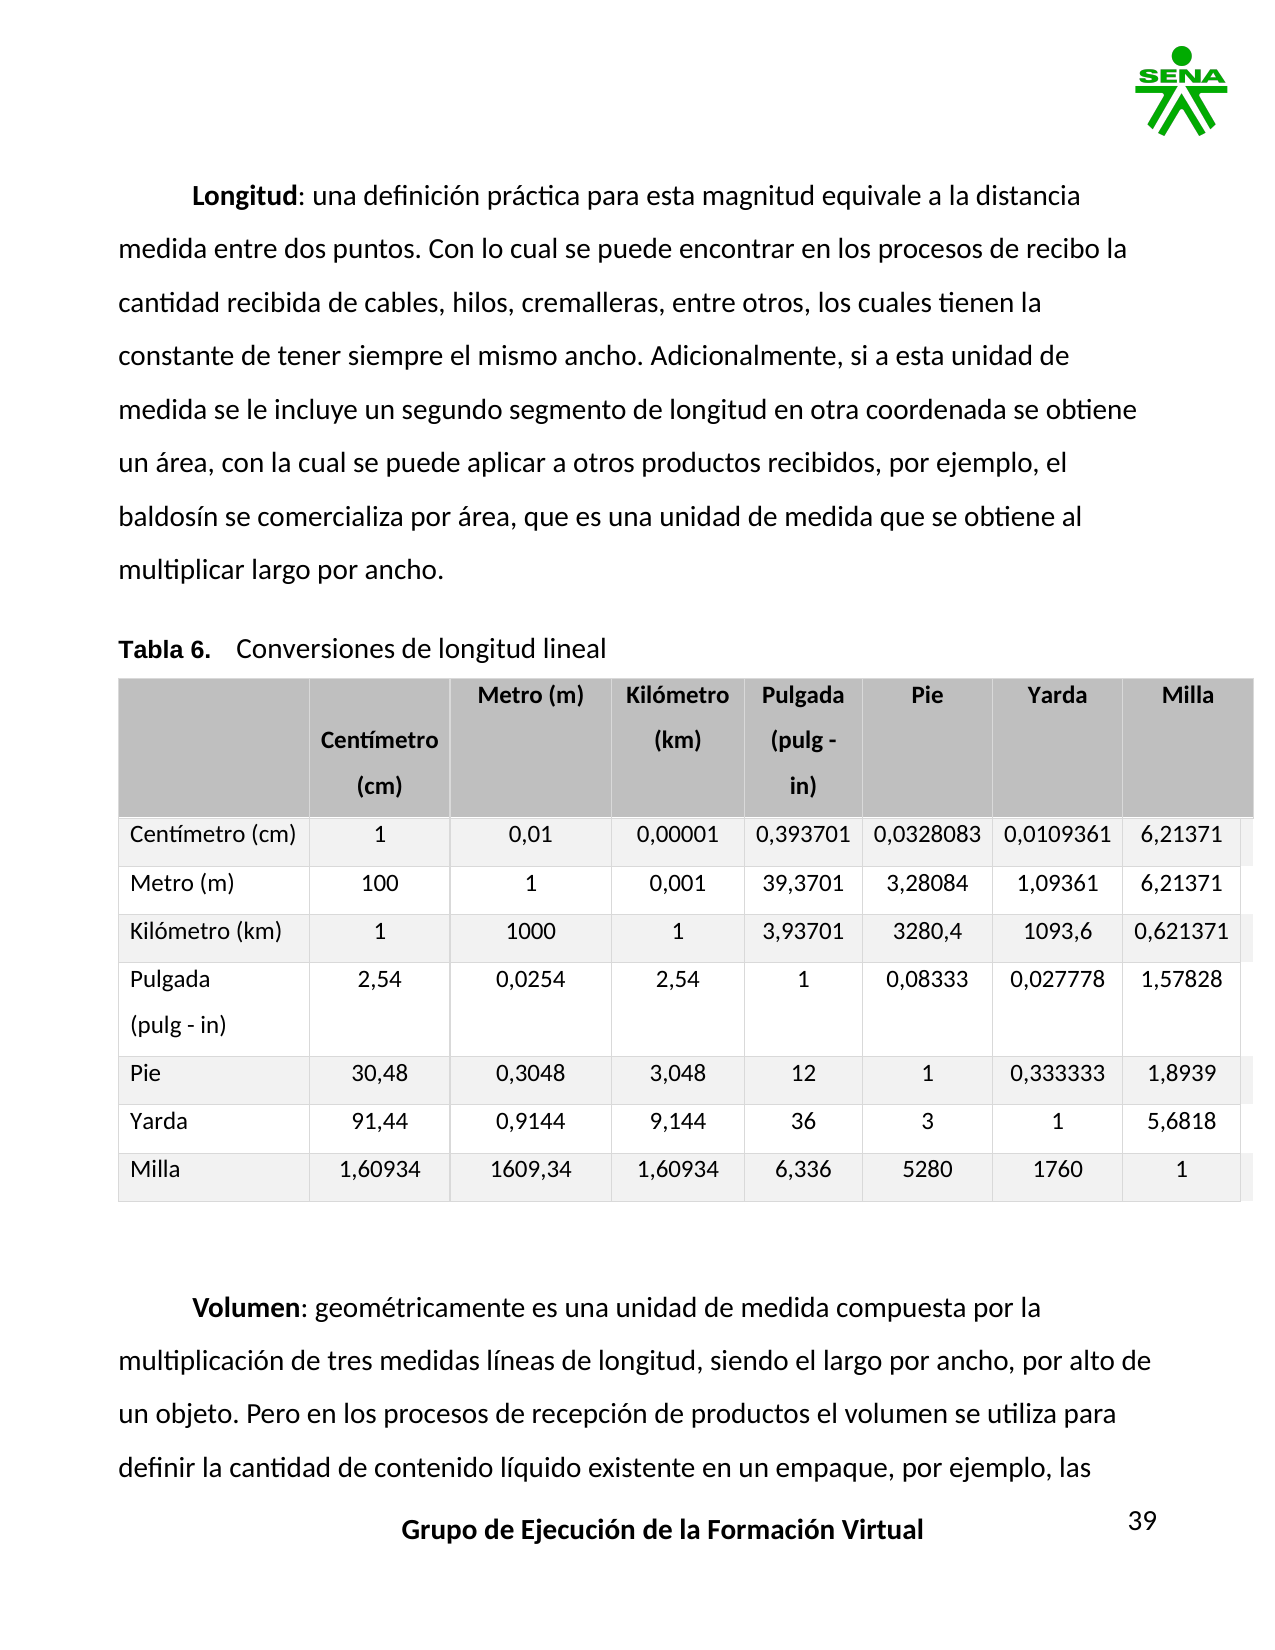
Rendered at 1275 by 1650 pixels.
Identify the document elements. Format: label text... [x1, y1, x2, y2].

table_cell 1000 [451, 915, 611, 962]
table_header Pie [863, 679, 992, 817]
table_cell 3,93701 [745, 915, 862, 962]
table_cell 0,001 [612, 867, 744, 914]
table_cell 0,00001 [612, 819, 744, 866]
table_header Yarda [993, 679, 1122, 817]
table_cell Kilómetro (km) [119, 915, 309, 962]
table_cell 1,8939 [1123, 1057, 1240, 1104]
table_cell 1,60934 [612, 1154, 744, 1201]
table_cell 0,9144 [451, 1105, 611, 1153]
table_cell 0,0109361 [993, 819, 1122, 866]
table_cell 0,01 [451, 819, 611, 866]
table_cell 6,21371 [1123, 819, 1240, 866]
table_cell 1 [863, 1057, 992, 1104]
table_cell 100 [310, 867, 449, 914]
table_cell 39,3701 [745, 867, 862, 914]
picture [1135, 46, 1228, 136]
table_cell Pulgada (pulg - in) [119, 963, 309, 1056]
table_header Centímetro (cm) [310, 679, 449, 817]
table_cell 3,048 [612, 1057, 744, 1104]
table_cell 12 [745, 1057, 862, 1104]
text Longitud: una definición práctica para esta magnitud equivale a la distancia medida entre dos puntos. Con lo cual se puede encontrar en los procesos de recibo la cantidad recibida de cables, hilos, cremalleras, entre otros, los cuales tienen la constante de tener siempre el mismo ancho. Adicionalmente, si a esta unidad de medida se le incluye un segundo segmento de longitud en otra coordenada se obtiene un área, con la cual se puede aplicar a otros productos recibidos, por ejemplo, el baldosín se comercializa por área, que es una unidad de medida que se obtiene al multiplicar largo por ancho. [118, 177, 1157, 587]
table_cell 0,621371 [1123, 915, 1240, 962]
table_cell 1 [310, 915, 449, 962]
table_cell 1 [612, 915, 744, 962]
table_cell 1,57828 [1123, 963, 1240, 1056]
table_cell 91,44 [310, 1105, 449, 1153]
table_cell Centímetro (cm) [119, 819, 309, 866]
table_header [119, 679, 309, 817]
table_header Kilómetro (km) [612, 679, 744, 817]
table_cell 9,144 [612, 1105, 744, 1153]
table_cell 3280,4 [863, 915, 992, 962]
table_cell 0,393701 [745, 819, 862, 866]
table_cell 1 [993, 1105, 1122, 1153]
table_cell 3 [863, 1105, 992, 1153]
table_cell 1093,6 [993, 915, 1122, 962]
table_cell 2,54 [612, 963, 744, 1056]
table_cell 1609,34 [451, 1154, 611, 1201]
table_cell Pie [119, 1057, 309, 1104]
table_header Pulgada (pulg - in) [745, 679, 862, 817]
table_cell 1 [451, 867, 611, 914]
table_header Milla [1123, 679, 1253, 817]
table_cell 0,333333 [993, 1057, 1122, 1104]
table_cell 1 [310, 819, 449, 866]
table_cell Milla [119, 1154, 309, 1201]
table_header Metro (m) [451, 679, 611, 817]
table_cell 1 [1123, 1154, 1240, 1201]
table_cell 1760 [993, 1154, 1122, 1201]
table_cell 1 [745, 963, 862, 1056]
table_cell 2,54 [310, 963, 449, 1056]
table_cell 6,336 [745, 1154, 862, 1201]
text Conversiones de longitud lineal [118, 630, 1157, 665]
table_cell 1,60934 [310, 1154, 449, 1201]
table_cell 0,027778 [993, 963, 1122, 1056]
table_cell 0,08333 [863, 963, 992, 1056]
table_cell 36 [745, 1105, 862, 1153]
table_cell Metro (m) [119, 867, 309, 914]
table_cell 5280 [863, 1154, 992, 1201]
table_cell 0,3048 [451, 1057, 611, 1104]
table_cell 1,09361 [993, 867, 1122, 914]
table_cell 0,0254 [451, 963, 611, 1056]
table_cell 6,21371 [1123, 867, 1240, 914]
table_cell Yarda [119, 1105, 309, 1153]
table_cell 3,28084 [863, 867, 992, 914]
table_cell 0,0328083 [863, 819, 992, 866]
table_cell 30,48 [310, 1057, 449, 1104]
table_cell 5,6818 [1123, 1105, 1240, 1153]
